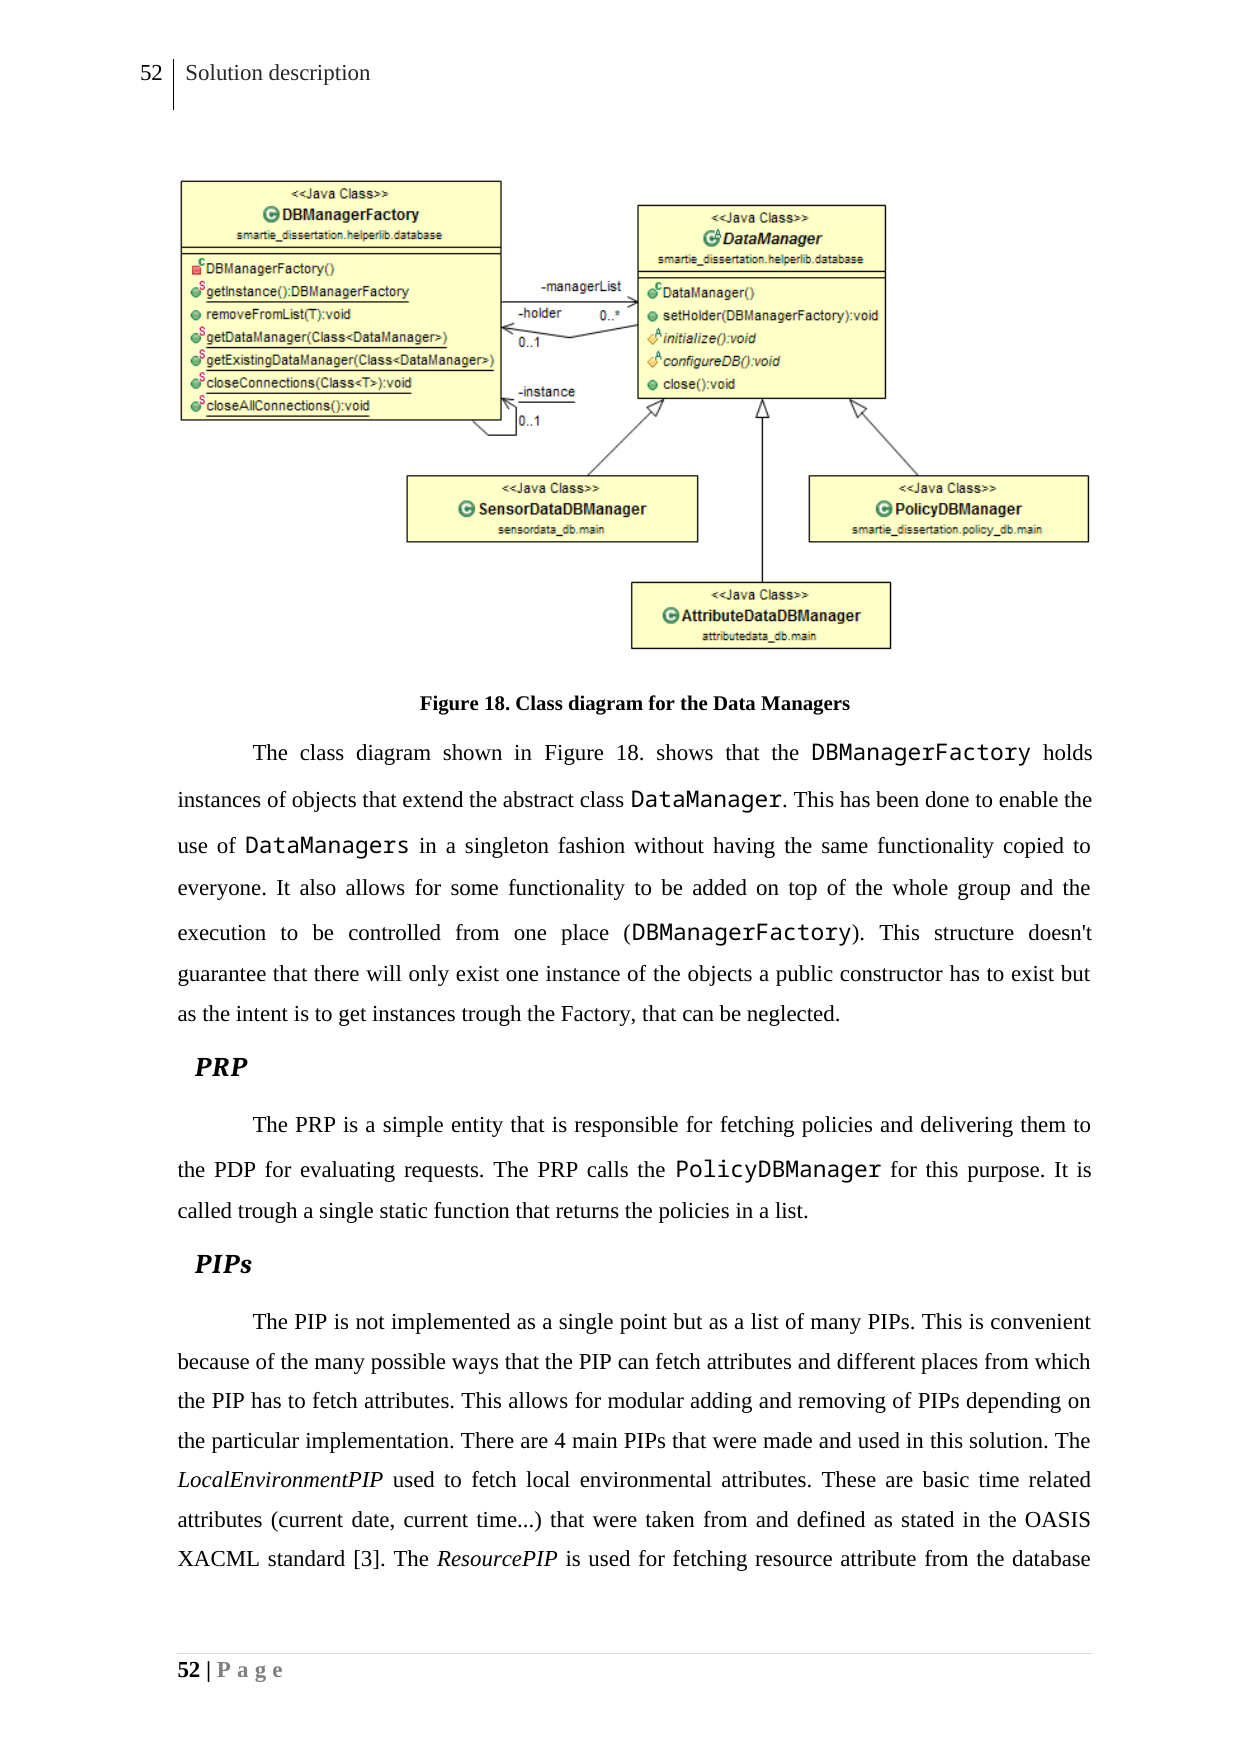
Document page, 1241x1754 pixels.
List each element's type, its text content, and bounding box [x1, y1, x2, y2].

text The PRP is a simple entity that is responsible for fetching policies and delivering them to the PDP for evaluating requests. The PRP calls the PolicyDBManager for this purpose. It is called trough a single static function that returns the policies in a list. [177, 1111, 1092, 1223]
subtitle PIPs [195, 1249, 1092, 1280]
subtitle PRP [195, 1052, 1092, 1083]
text The class diagram shown in Figure 13. shows that the DBManagerFactory holds instances of objects that extend the abstract class DataManager. This has been done to enable the use of DataManagers in a singleton fashion without having the same functionality copied to everyone. It also allows for some functionality to be added on top of the whole group and the execution to be controlled from one place (DBManagerFactory). This structure doesn't guarantee that there will only exist one instance of the objects a public constructor has to exist but as the intent is to get instances trough the Factory, that can be neglected. [177, 736, 1092, 1026]
picture [177, 177, 1093, 653]
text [177, 1308, 1092, 1571]
